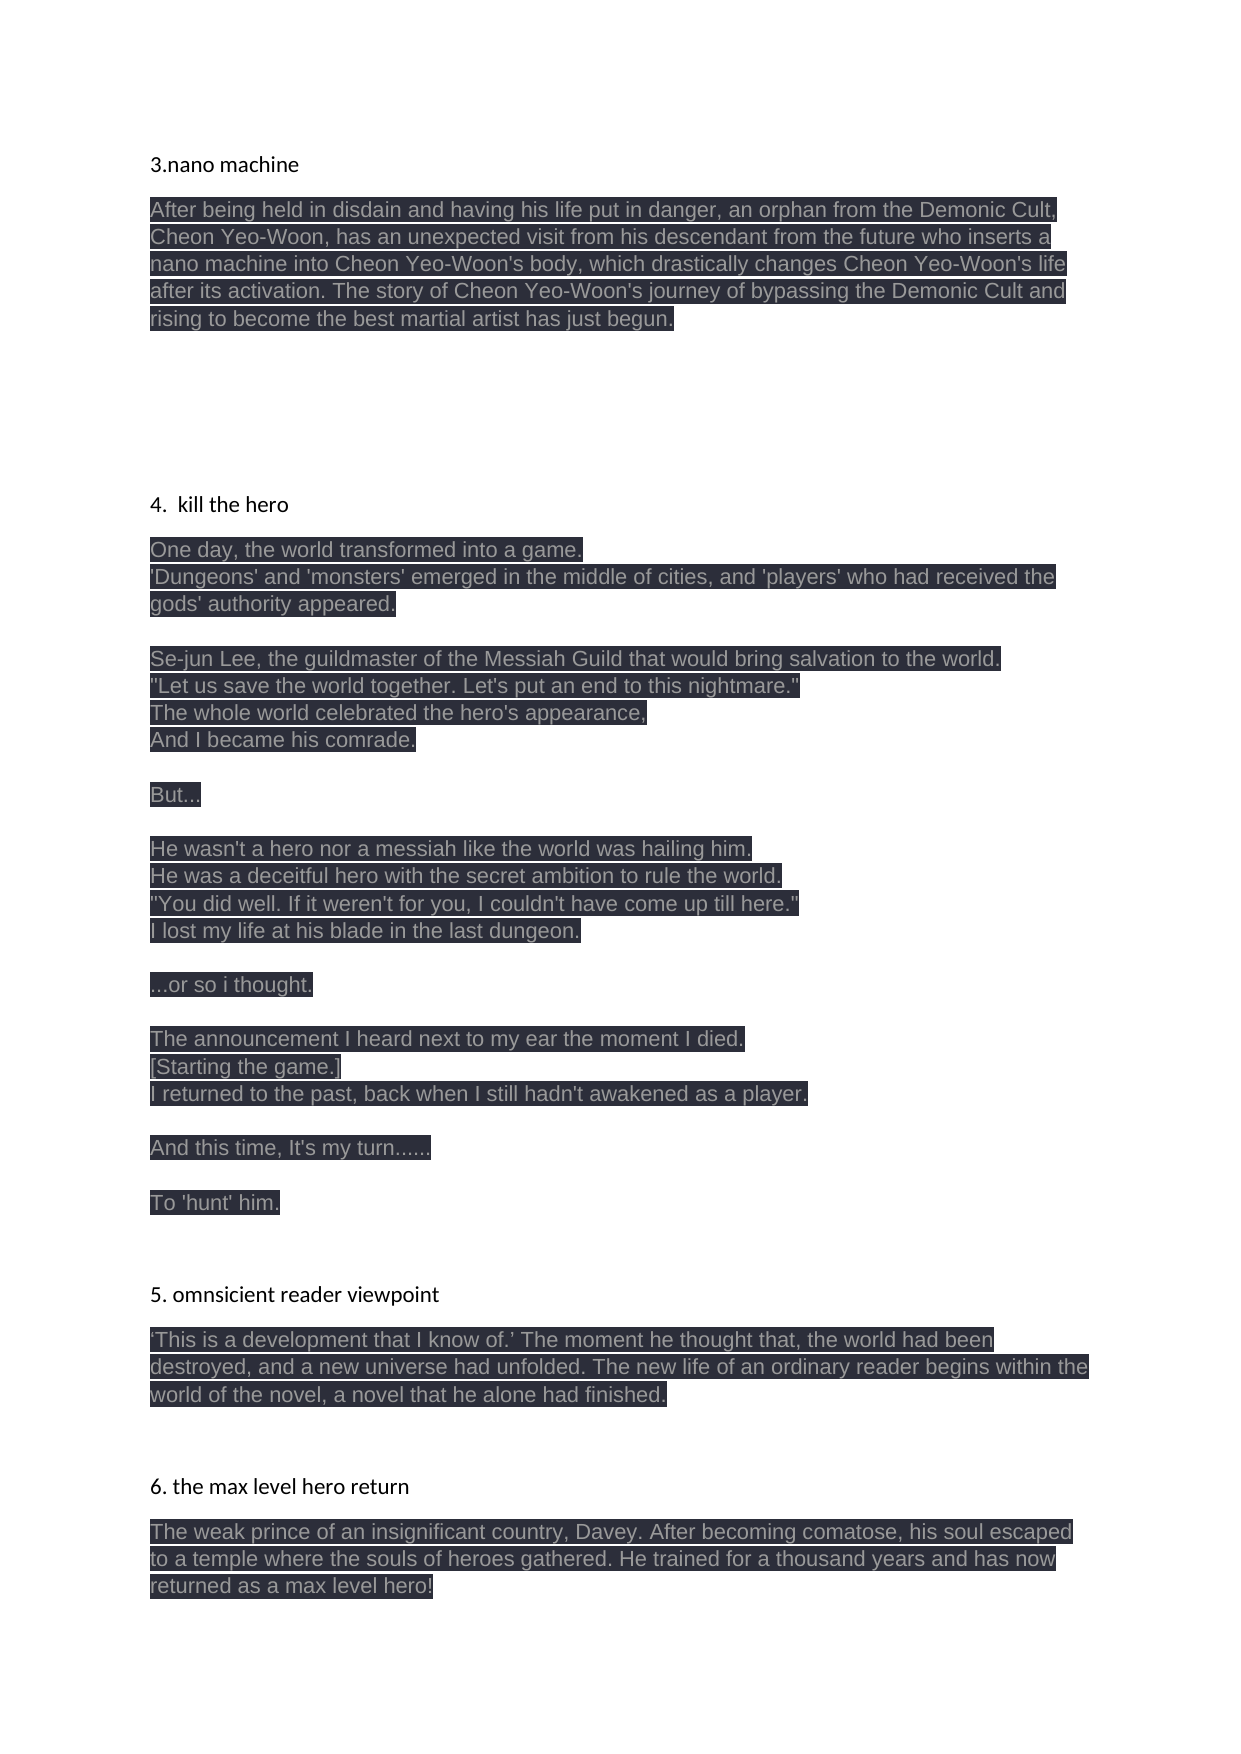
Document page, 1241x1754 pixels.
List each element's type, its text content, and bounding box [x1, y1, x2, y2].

text 6. the max level hero return [150, 1472, 1090, 1500]
text ‘This is a development that I know of.’ The moment he thought that, the world had been destroyed, and a new universe had unfolded. The new life of an ordinary reader begins within the world of the novel, a novel that he alone had finished. [150, 1327, 1090, 1407]
text 5. omnsicient reader viewpoint [150, 1280, 1090, 1308]
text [150, 1519, 1090, 1599]
text One day, the world transformed into a game. 'Dungeons' and 'monsters' emerged in the middle of cities, and 'players' who had received the gods' authority appeared. Se-jun Lee, the guildmaster of the Messiah Guild that would bring salvation to the world. "Let us save the world together. Let's put an end to this nightmare." The whole world celebrated the hero's appearance, And I became his comrade. But... He wasn't a hero nor a messiah like the world was hailing him. He was a deceitful hero with the secret ambition to rule the world. "You did well. If it weren't for you, I couldn't have come up till here." I lost my life at his blade in the last dungeon. ...or so i thought. The announcement I heard next to my ear the moment I died. [Starting the game.] I returned to the past, back when I still hadn't awakened as a player. And this time, It's my turn...... To 'hunt' him. [150, 537, 1090, 1215]
text After being held in disdain and having his life put in danger, an orphan from the Demonic Cult, Cheon Yeo-Woon, has an unexpected visit from his descendant from the future who inserts a nano machine into Cheon Yeo-Woon's body, which drastically changes Cheon Yeo-Woon's life after its activation. The story of Cheon Yeo-Woon's journey of bypassing the Demonic Cult and rising to become the best martial artist has just begun. [150, 197, 1090, 331]
text 3.nano machine [150, 150, 1090, 178]
text 4. kill the hero [150, 490, 1090, 518]
